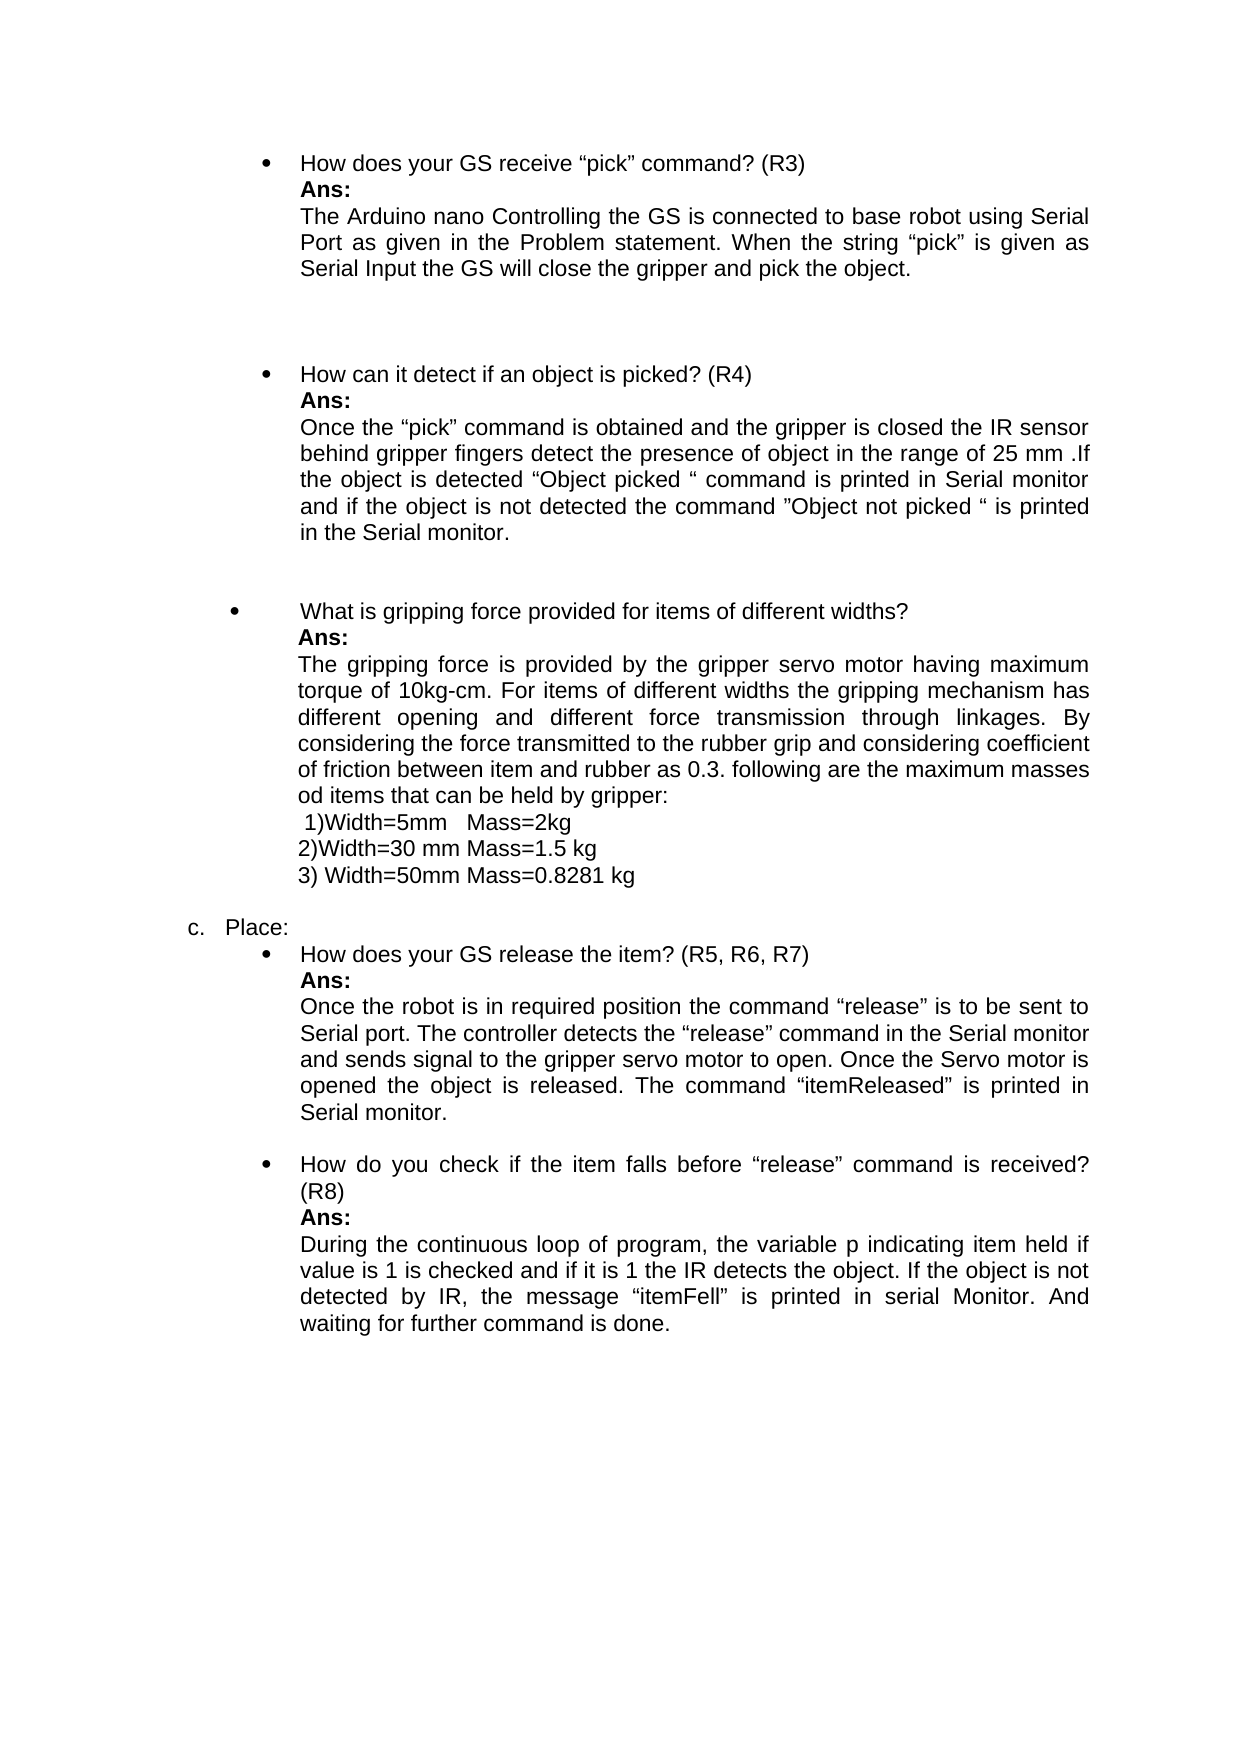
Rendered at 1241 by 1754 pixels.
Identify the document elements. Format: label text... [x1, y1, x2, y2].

list 3) Width=50mm Mass=0.8281 kg [298, 862, 1090, 888]
list The gripping force is provided by the gripper servo motor having maximum torque of 10kg-cm. For items of different widths the gripping mechanism has different opening and different force transmission through linkages. By considering the force transmitted to the rubber grip and considering coefficient of friction between item and rubber as 0.3. following are the maximum masses od items that can be held by gripper: [298, 651, 1090, 809]
list Ans: [300, 1204, 1090, 1231]
list Place: [187, 914, 1090, 941]
list Ans: [298, 624, 1090, 651]
list How can it detect if an object is picked? (R4) [262, 361, 1090, 387]
list How does your GS receive “pick” command? (R3) [262, 150, 1090, 176]
list Once the robot is in required position the command “release” is to be sent to Serial port. The controller detects the “release” command in the Serial monitor and sends signal to the gripper servo motor to open. Once the Servo motor is opened the object is released. The command “itemReleased” is printed in Serial monitor. [300, 993, 1090, 1125]
list Once the “pick” command is obtained and the gripper is closed the IR sensor behind gripper fingers detect the presence of object in the range of 25 mm .If the object is detected “Object picked “ command is printed in Serial monitor and if the object is not detected the command ”Object not picked “ is printed in the Serial monitor. [300, 413, 1090, 545]
list How does your GS release the item? (R5, R6, R7) [262, 941, 1090, 967]
list 1)Width=5mm Mass=2kg [298, 809, 1090, 835]
list Ans: [300, 387, 1090, 413]
list The Arduino nano Controlling the GS is connected to base robot using Serial Port as given in the Problem statement. When the string “pick” is given as Serial Input the GS will close the gripper and pick the object. [300, 203, 1090, 282]
list 2)Width=30 mm Mass=1.5 kg [298, 835, 1090, 862]
list Ans: [300, 967, 1090, 993]
list What is gripping force provided for items of different widths? [225, 598, 1090, 624]
list Ans: [300, 176, 1090, 203]
list How do you check if the item falls before “release” command is received? (R8) [262, 1151, 1090, 1204]
list During the continuous loop of program, the variable p indicating item held if value is 1 is checked and if it is 1 the IR detects the object. If the object is not detected by IR, the message “itemFell” is printed in serial Monitor. And waiting for further command is done. [300, 1231, 1090, 1336]
